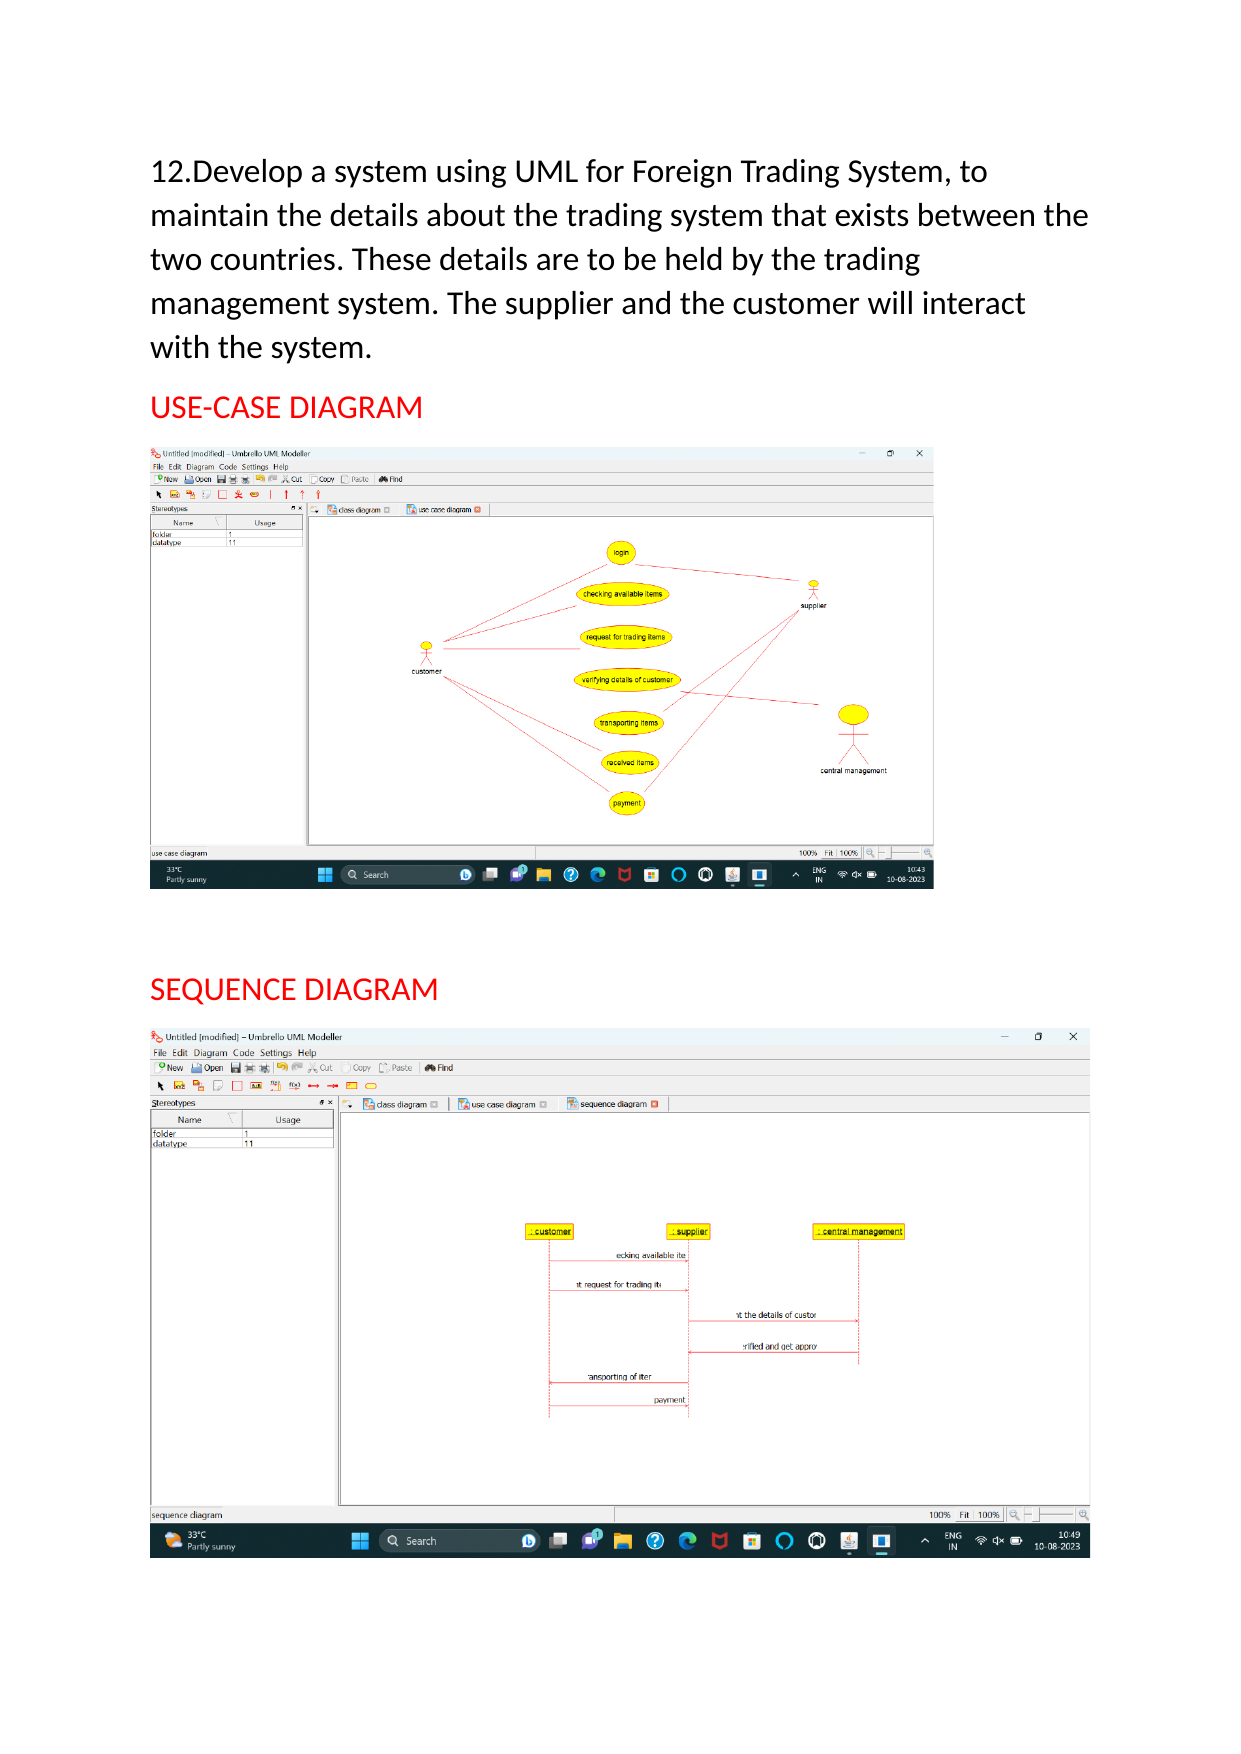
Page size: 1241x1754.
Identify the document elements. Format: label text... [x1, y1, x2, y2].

text USE-CASE DIAGRAM [150, 386, 1090, 427]
picture [150, 1028, 1091, 1558]
picture [150, 447, 934, 889]
text SEQUENCE DIAGRAM [150, 968, 1090, 1008]
text 12.Develop a system using UML for Foreign Trading System, to maintain the details about the trading system that exists between the two countries. These details are to be held by the trading management system. The supplier and the customer will interact with the system. [150, 150, 1090, 367]
